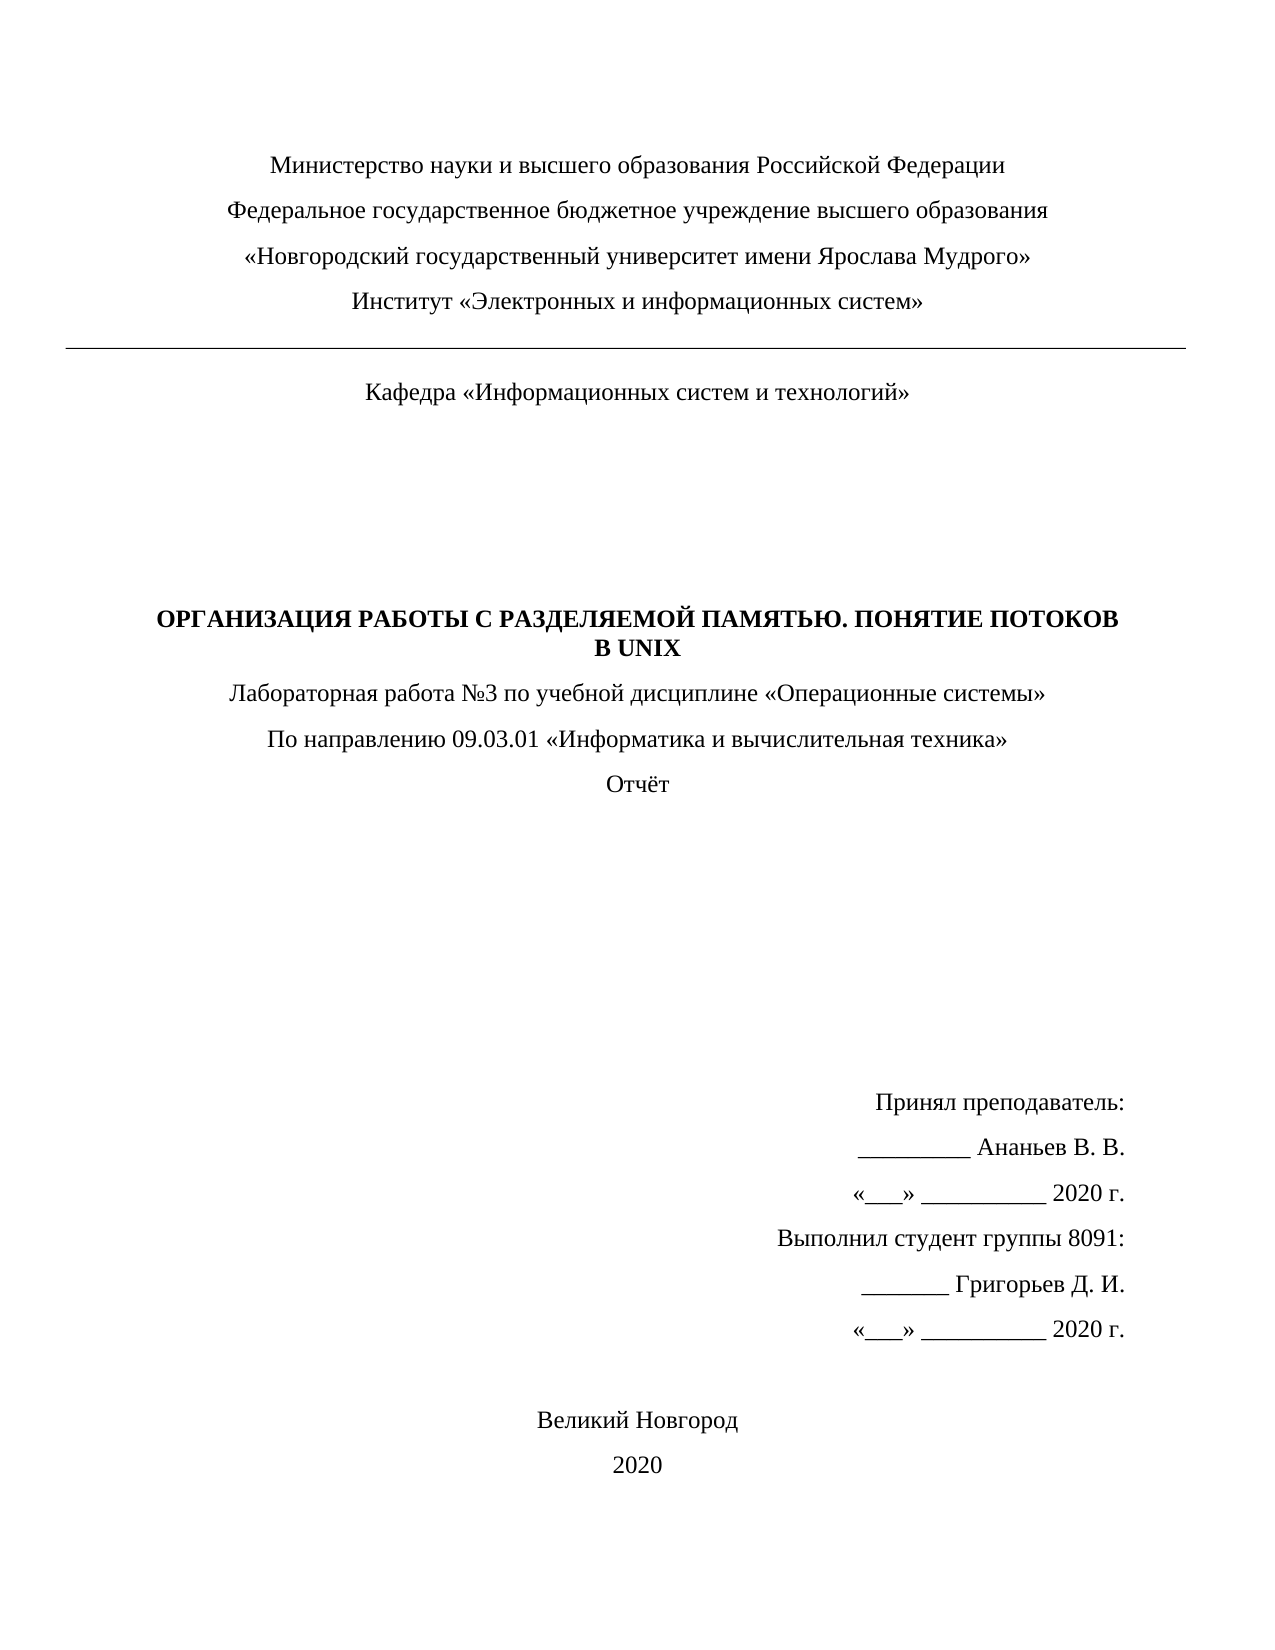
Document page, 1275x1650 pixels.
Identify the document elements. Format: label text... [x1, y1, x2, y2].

text Великий Новгород [150, 1405, 1125, 1434]
text «Новгородский государственный университет имени Ярослава Мудрого» [150, 241, 1125, 269]
text 2020 [150, 1450, 1125, 1479]
text Институт «Электронных и информационных систем» [150, 286, 1125, 315]
text Кафедра «Информационных систем и технологий» [150, 377, 1125, 406]
text _________ Ананьев В. В. [150, 1132, 1125, 1161]
text Лабораторная работа №3 по учебной дисциплине «Операционные системы» [150, 678, 1125, 707]
text Отчёт [150, 769, 1125, 798]
text Федеральное государственное бюджетное учреждение высшего образования [150, 195, 1125, 224]
text Выполнил студент группы 8091: [150, 1223, 1125, 1252]
text _______ Григорьев Д. И. [150, 1269, 1125, 1297]
text «___» __________ 2020 г. [150, 1314, 1125, 1343]
text ОРГАНИЗАЦИЯ РАБОТЫ С РАЗДЕЛЯЕМОЙ ПАМЯТЬЮ. ПОНЯТИЕ ПОТОКОВ В UNIX [150, 604, 1125, 662]
text «___» __________ 2020 г. [150, 1178, 1125, 1207]
text По направлению 09.03.01 «Информатика и вычислительная техника» [150, 724, 1125, 752]
text Министерство науки и высшего образования Российской Федерации [150, 150, 1125, 179]
text Принял преподаватель: [150, 1087, 1125, 1116]
